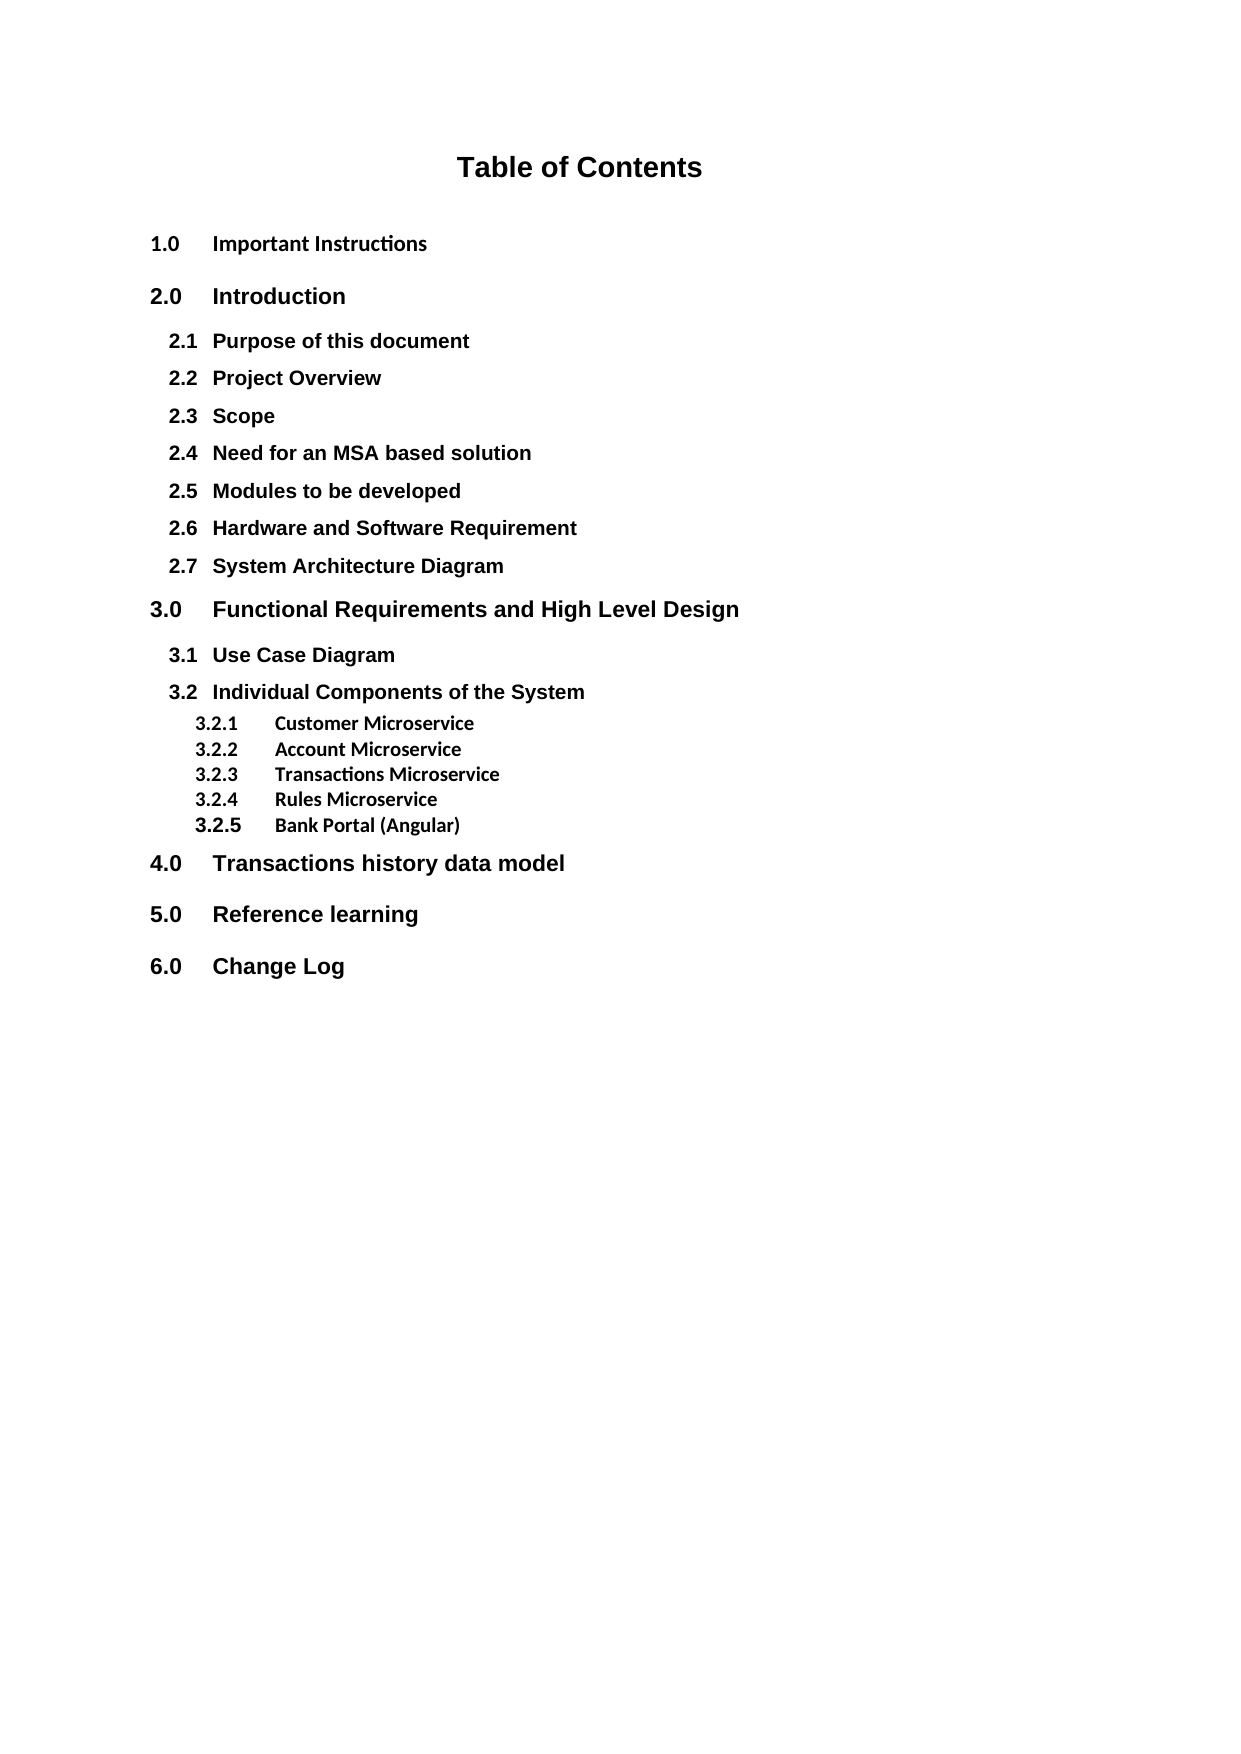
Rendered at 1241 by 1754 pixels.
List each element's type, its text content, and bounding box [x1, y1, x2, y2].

text 3.2.2 Account Microservice 9 [195, 736, 1009, 761]
text 2.2 Project Overview 3 [169, 365, 1009, 390]
text 3.2 Individual Components of the System 8 [169, 679, 1009, 704]
text 2.7 System Architecture Diagram 6 [169, 553, 1009, 578]
text 3.1 Use Case Diagram 7 [169, 642, 1009, 667]
text 2.1 Purpose of this document 3 [169, 328, 1009, 353]
text 3.0 Functional Requirements and High Level Design 7 [150, 596, 1009, 623]
text 2.0 Introduction 3 [150, 283, 1009, 309]
text 3.2.5 Bank Portal (Angular) 12 [195, 812, 1009, 837]
text 5.0 Reference learning 13 [150, 901, 1009, 928]
text 4.0 Transactions history data model 13 [150, 850, 1009, 876]
text Table of Contents [150, 150, 1009, 183]
text 6.0 Change Log 14 [150, 953, 1009, 979]
text 2.4 Need for an MSA based solution 4 [169, 440, 1009, 465]
text 3.2.3 Transactions Microservice 10 [195, 761, 1009, 787]
text 3.2.1 Customer Microservice 8 [195, 710, 1009, 736]
text 1.0 Important Instructions 2 [150, 229, 1009, 258]
text 2.5 Modules to be developed 4 [169, 478, 1009, 503]
text 2.6 Hardware and Software Requirement 5 [169, 515, 1009, 540]
text 3.2.4 Rules Microservice 11 [195, 787, 1009, 812]
text 2.3 Scope 3 [169, 403, 1009, 428]
